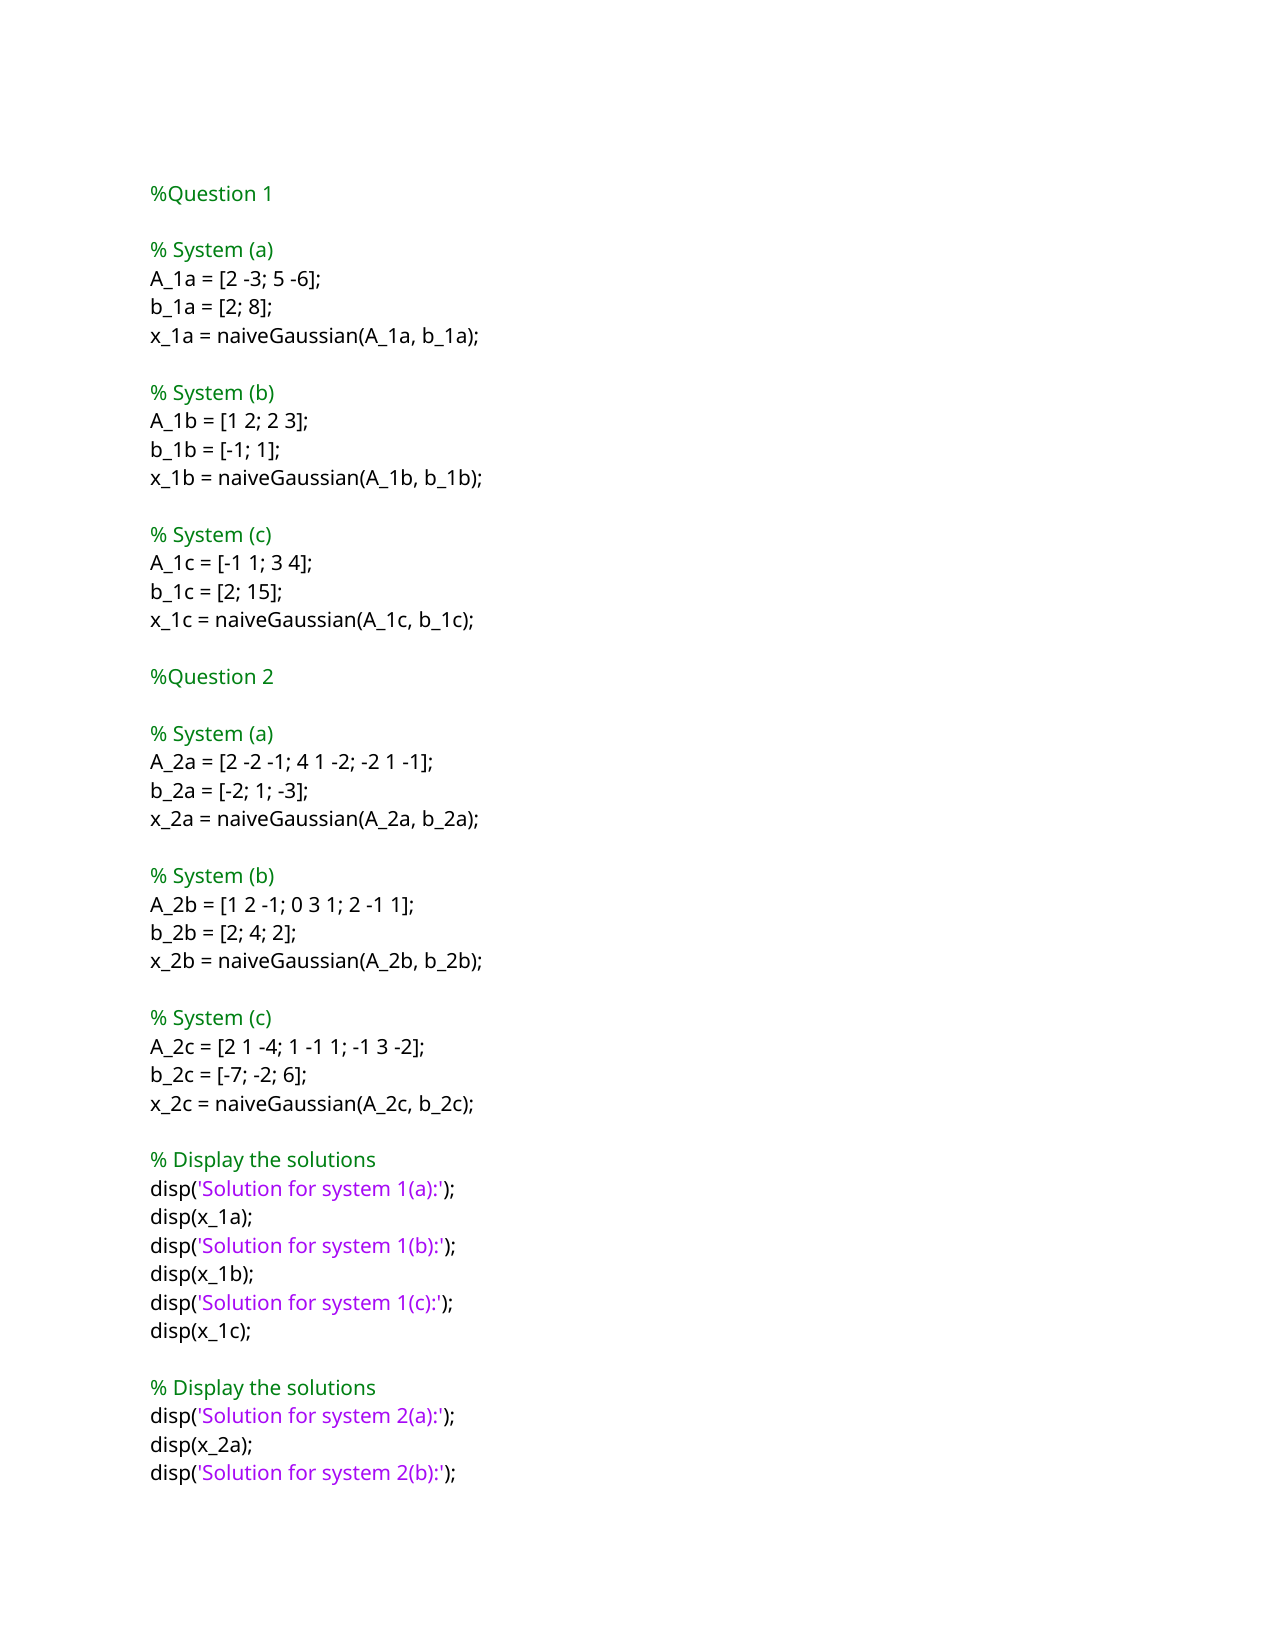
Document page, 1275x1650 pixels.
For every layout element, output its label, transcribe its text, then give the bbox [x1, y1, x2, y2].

text x_1b = naiveGaussian(A_1b, b_1b); [150, 463, 1125, 492]
text b_2a = [-2; 1; -3]; [150, 776, 1125, 804]
text % System (c) [150, 520, 1125, 548]
text disp('Solution for system 2(a):'); [150, 1402, 1125, 1430]
text disp(x_2a); [150, 1430, 1125, 1458]
text disp('Solution for system 1(c):'); [150, 1288, 1125, 1316]
text x_1a = naiveGaussian(A_1a, b_1a); [150, 321, 1125, 349]
text % Display the solutions [150, 1373, 1125, 1402]
text % System (b) [150, 861, 1125, 890]
text x_1c = naiveGaussian(A_1c, b_1c); [150, 605, 1125, 634]
text disp(x_1a); [150, 1202, 1125, 1231]
text x_2c = naiveGaussian(A_2c, b_2c); [150, 1089, 1125, 1117]
text % System (a) [150, 719, 1125, 747]
text %Question 1 [150, 179, 1125, 207]
text % System (c) [150, 1003, 1125, 1032]
text x_2b = naiveGaussian(A_2b, b_2b); [150, 947, 1125, 975]
text A_1a = [2 -3; 5 -6]; [150, 264, 1125, 292]
text disp(x_1c); [150, 1316, 1125, 1345]
text % System (b) [150, 378, 1125, 406]
text b_1a = [2; 8]; [150, 292, 1125, 321]
text A_1b = [1 2; 2 3]; [150, 406, 1125, 435]
text x_2a = naiveGaussian(A_2a, b_2a); [150, 804, 1125, 833]
text b_2c = [-7; -2; 6]; [150, 1060, 1125, 1089]
text disp('Solution for system 1(a):'); [150, 1174, 1125, 1202]
text % System (a) [150, 236, 1125, 264]
text disp('Solution for system 2(b):'); [150, 1458, 1125, 1487]
text b_1b = [-1; 1]; [150, 435, 1125, 463]
text b_2b = [2; 4; 2]; [150, 918, 1125, 947]
text A_1c = [-1 1; 3 4]; [150, 548, 1125, 577]
text disp(x_1b); [150, 1259, 1125, 1288]
text % Display the solutions [150, 1146, 1125, 1174]
text disp('Solution for system 1(b):'); [150, 1231, 1125, 1259]
text b_1c = [2; 15]; [150, 577, 1125, 605]
text A_2c = [2 1 -4; 1 -1 1; -1 3 -2]; [150, 1032, 1125, 1060]
text A_2b = [1 2 -1; 0 3 1; 2 -1 1]; [150, 890, 1125, 918]
text A_2a = [2 -2 -1; 4 1 -2; -2 1 -1]; [150, 747, 1125, 776]
text %Question 2 [150, 662, 1125, 691]
